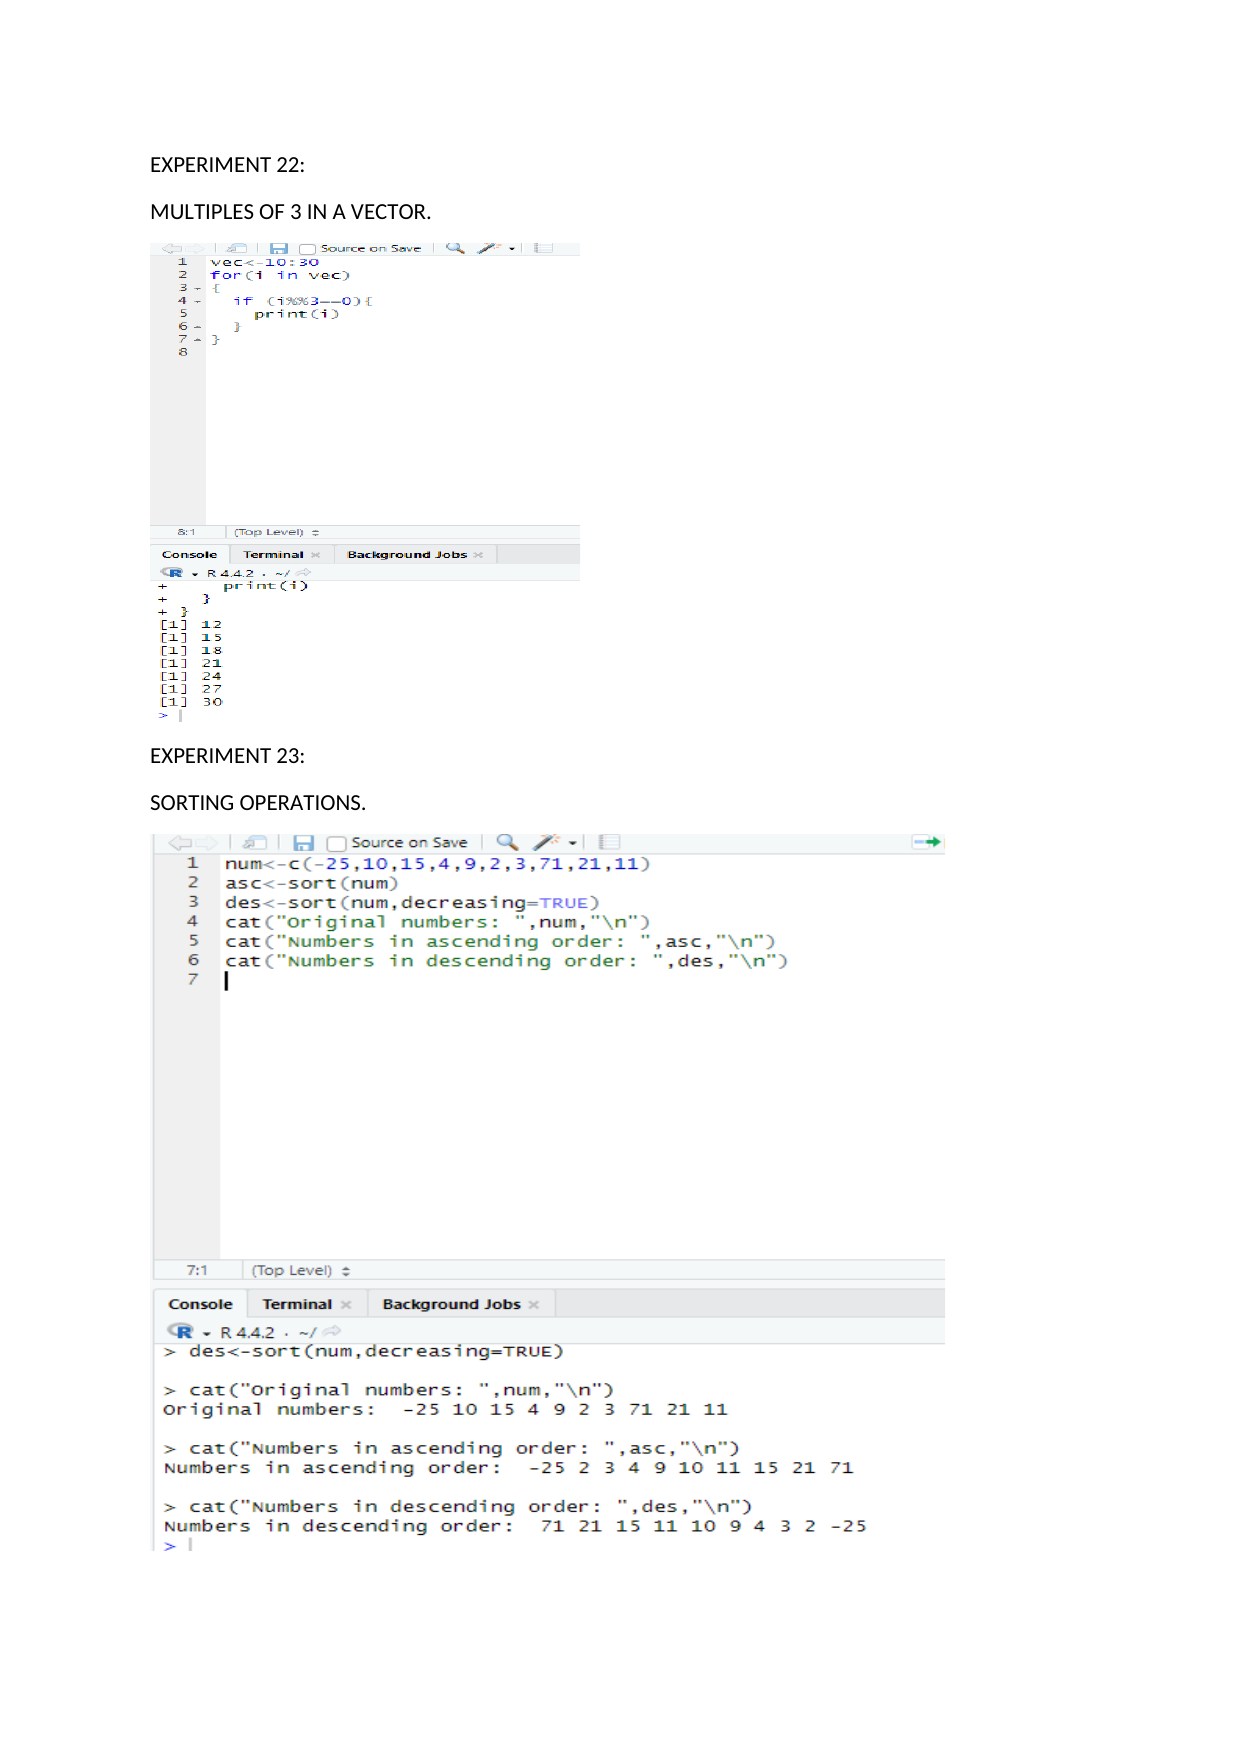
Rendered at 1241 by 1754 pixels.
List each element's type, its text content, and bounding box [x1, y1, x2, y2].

text EXPERIMENT 22: [150, 150, 1090, 178]
picture [150, 834, 946, 1551]
text MULTIPLES OF 3 IN A VECTOR. [150, 197, 1090, 225]
text SORTING OPERATIONS. [150, 788, 1090, 816]
text EXPERIMENT 23: [150, 741, 1090, 769]
picture [150, 243, 581, 722]
